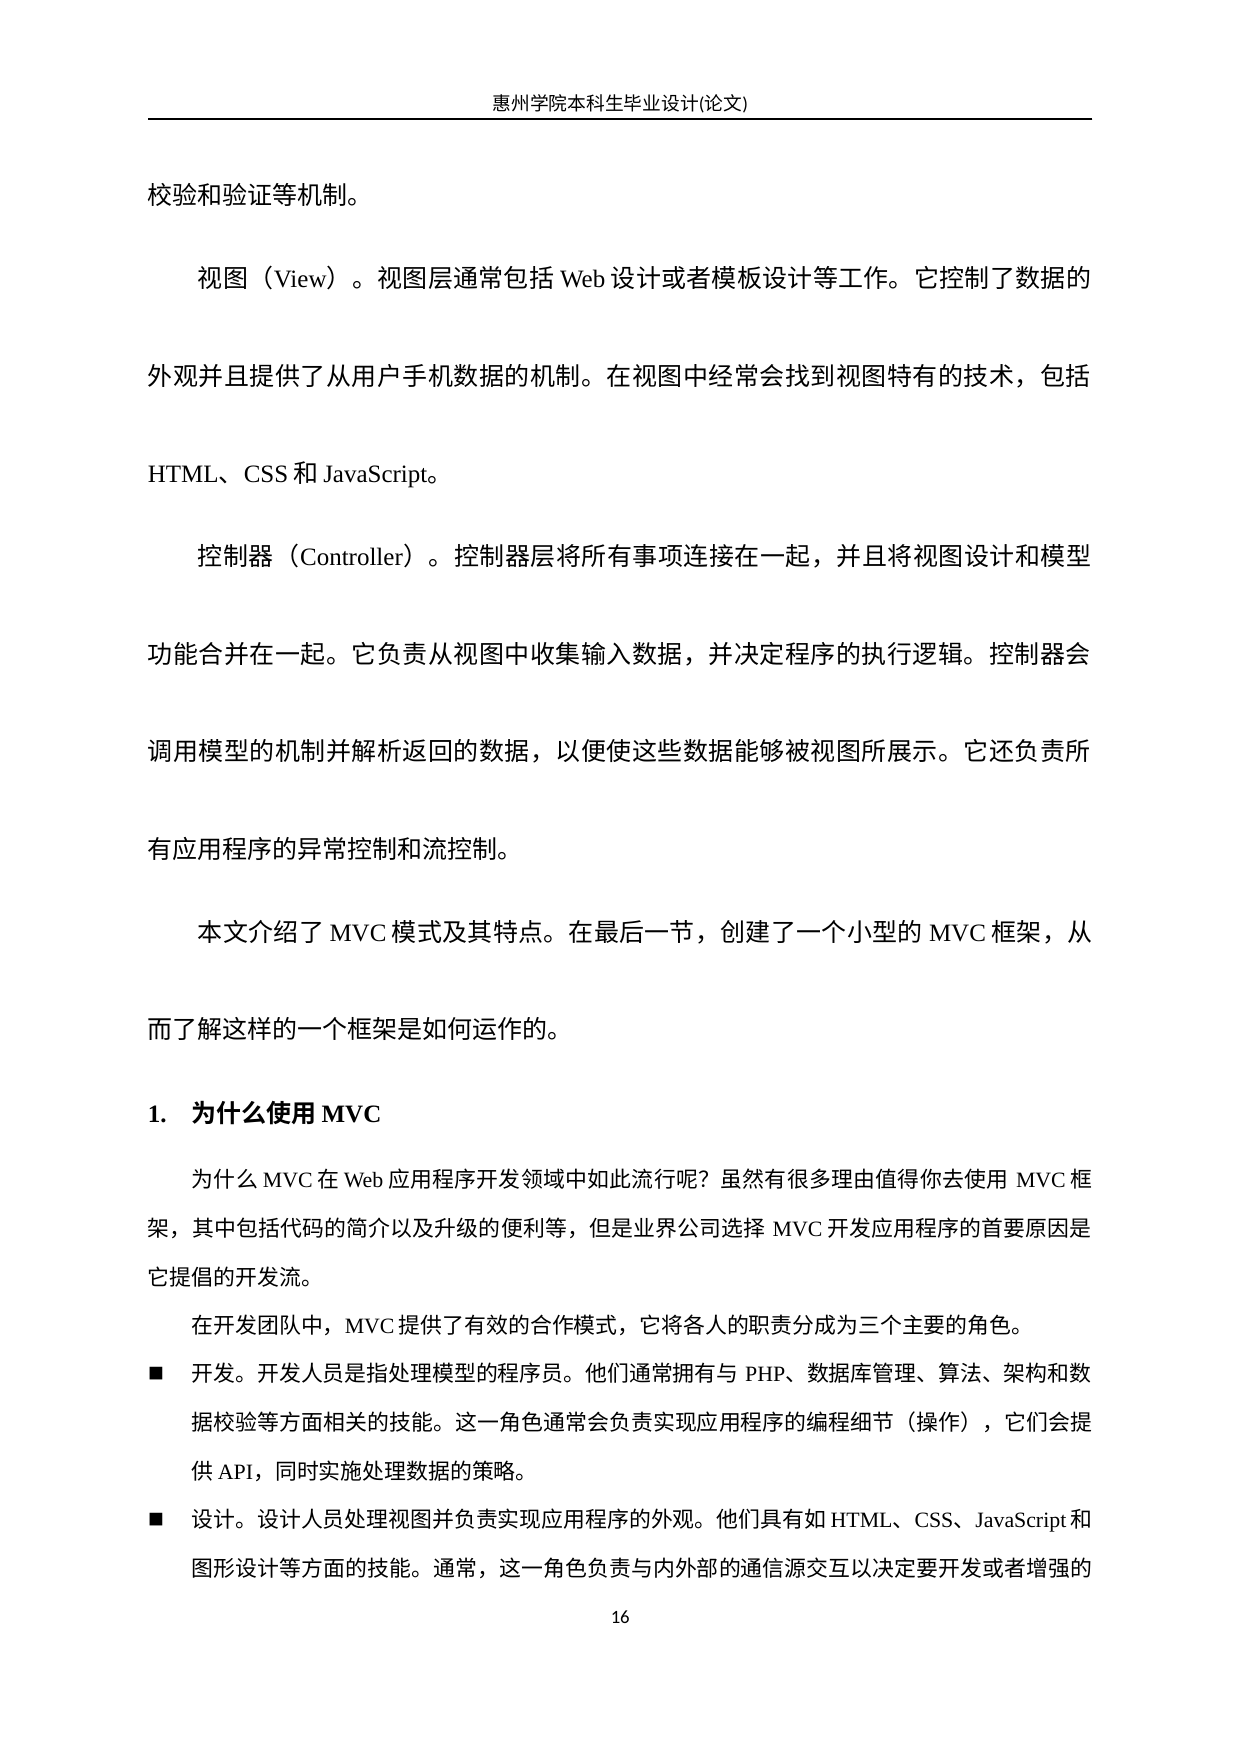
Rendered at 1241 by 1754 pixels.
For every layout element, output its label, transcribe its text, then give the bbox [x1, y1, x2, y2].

text 在开发团队中，MVC提供了有效的合作模式，它将各人的职责分成为三个主要的角色。 [148, 1308, 1092, 1340]
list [148, 1502, 1092, 1583]
text 为什么MVC在Web应用程序开发领域中如此流行呢？虽然有很多理由值得你去使用MVC框架，其中包括代码的简介以及升级的便利等，但是业界公司选择MVC开发应用程序的首要原因是它提倡的开发流。 [148, 1162, 1092, 1292]
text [148, 161, 1092, 226]
text 控制器（Controller）。控制器层将所有事项连接在一起，并且将视图设计和模型功能合并在一起。它负责从视图中收集输入数据，并决定程序的执行逻辑。控制器会调用模型的机制并解析返回的数据，以便使这些数据能够被视图所展示。它还负责所有应用程序的异常控制和流控制。 [148, 522, 1092, 880]
list 开发。开发人员是指处理模型的程序员。他们通常拥有与PHP、数据库管理、算法、架构和数据校验等方面相关的技能。这一角色通常会负责实现应用程序的编程细节（操作），它们会提供API，同时实施处理数据的策略。 [148, 1356, 1092, 1486]
list 为什么使用MVC [148, 1079, 1092, 1144]
text 本文介绍了MVC模式及其特点。在最后一节，创建了一个小型的MVC框架，从而了解这样的一个框架是如何运作的。 [148, 898, 1092, 1061]
text 视图（View）。视图层通常包括Web设计或者模板设计等工作。它控制了数据的外观并且提供了从用户手机数据的机制。在视图中经常会找到视图特有的技术，包括HTML、CSS和JavaScript。 [148, 244, 1092, 504]
